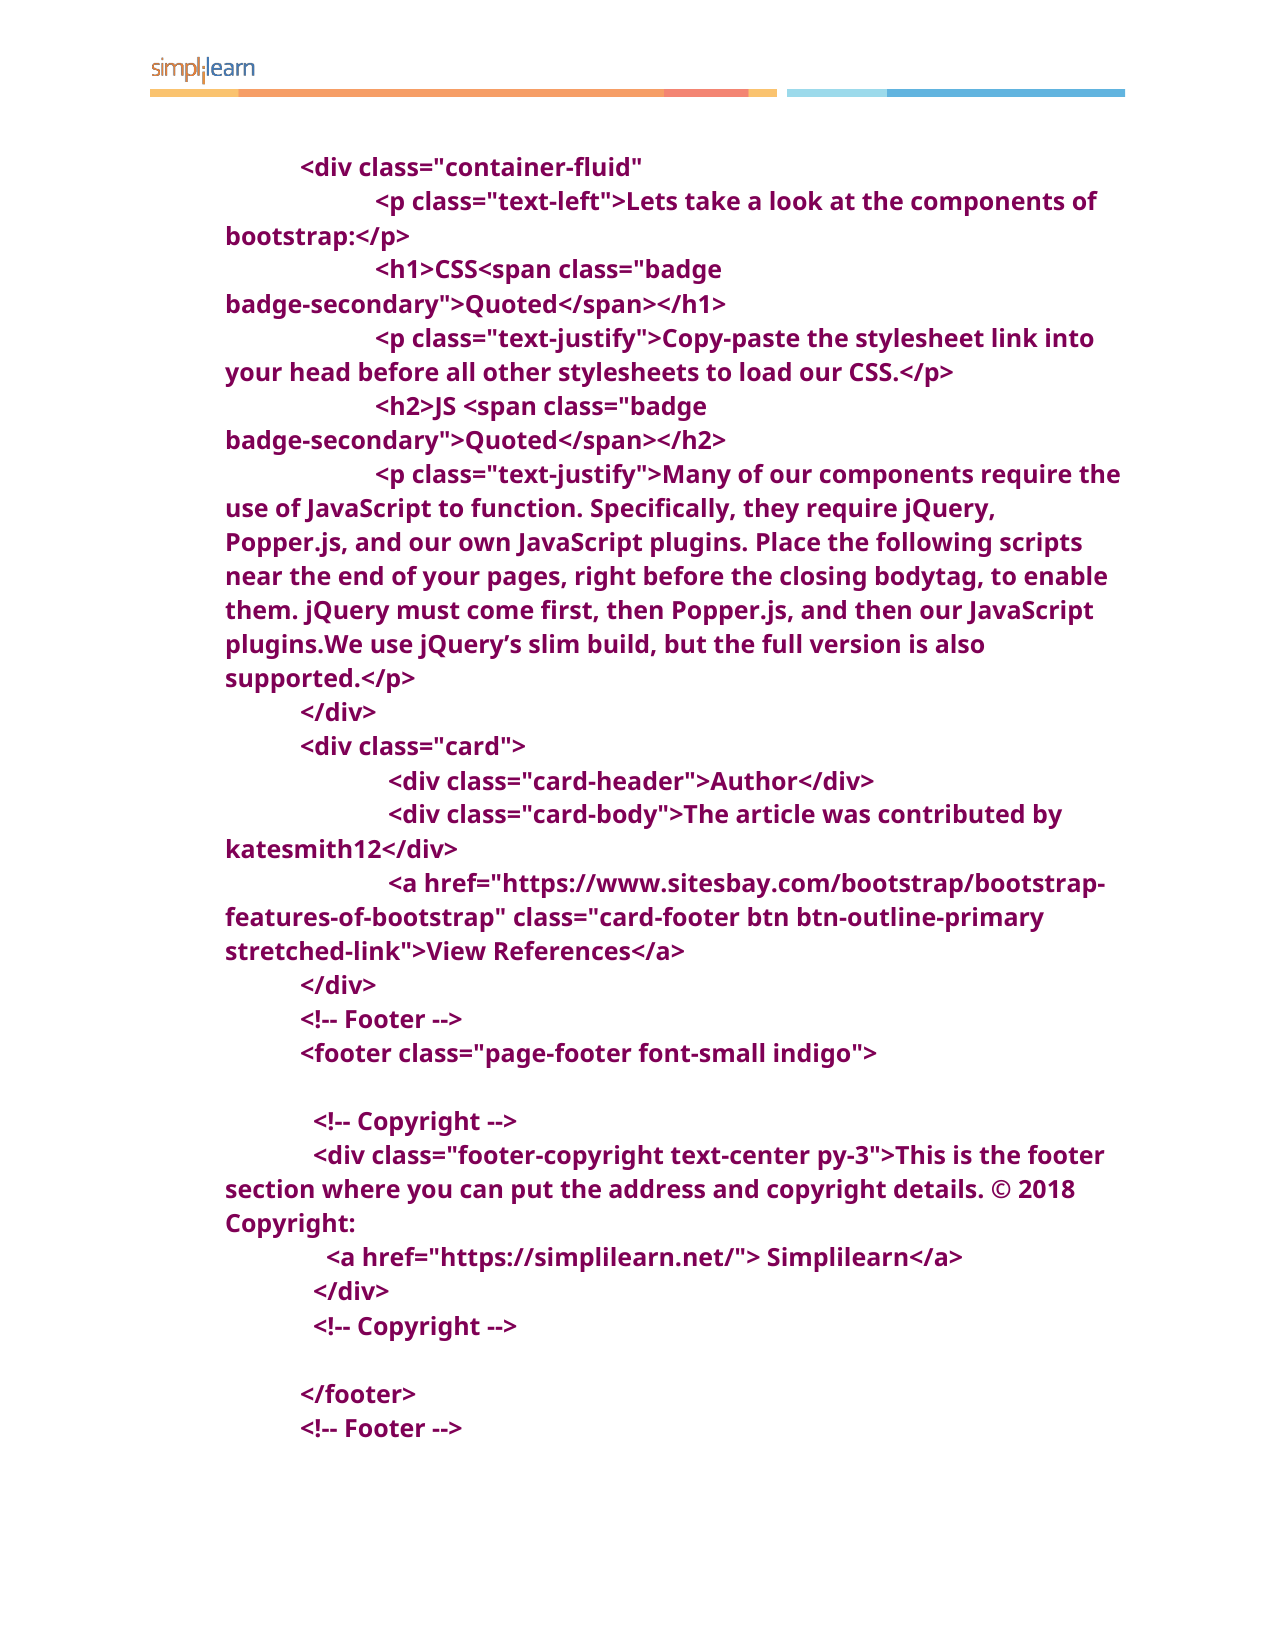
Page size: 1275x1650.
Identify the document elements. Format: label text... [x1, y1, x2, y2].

text <div class="container-fluid" [225, 150, 1125, 184]
text <div class="card-header">Author</div> [225, 763, 1125, 797]
text <a href="https://simplilearn.net/"> Simplilearn</a> [225, 1240, 1125, 1274]
text <p class="text-justify">Copy-paste the stylesheet link into your head before all other stylesheets to load our CSS.</p> [225, 320, 1125, 388]
text </div> [225, 1274, 1125, 1308]
text <!-- Copyright --> [225, 1104, 1125, 1138]
picture [150, 52, 1125, 97]
text <h2>JS <span class="badge badge-secondary">Quoted</span></h2> [225, 388, 1125, 457]
text <h1>CSS<span class="badge badge-secondary">Quoted</span></h1> [225, 252, 1125, 320]
text <div class="card"> [225, 729, 1125, 763]
text </div> [225, 695, 1125, 729]
text <p class="text-justify">Many of our components require the use of JavaScript to function. Specifically, they require jQuery, Popper.js, and our own JavaScript plugins. Place the following scripts near the end of your pages, right before the closing bodytag, to enable them. jQuery must come first, then Popper.js, and then our JavaScript plugins.We use jQuery’s slim build, but the full version is also supported.</p> [225, 457, 1125, 695]
text <div class="card-body">The article was contributed by katesmith12</div> [225, 797, 1125, 865]
text <div class="footer-copyright text-center py-3">This is the footer section where you can put the address and copyright details. © 2018 Copyright: [225, 1138, 1125, 1240]
text <!-- Footer --> [225, 1410, 1125, 1444]
text <footer class="page-footer font-small indigo"> [225, 1036, 1125, 1070]
text <!-- Copyright --> [225, 1308, 1125, 1342]
text </div> [225, 967, 1125, 1002]
text <a href="https://www.sitesbay.com/bootstrap/bootstrap-features-of-bootstrap" class="card-footer btn btn-outline-primary stretched-link">View References</a> [225, 865, 1125, 967]
text <p class="text-left">Lets take a look at the components of bootstrap:</p> [225, 184, 1125, 252]
text </footer> [225, 1376, 1125, 1410]
text <!-- Footer --> [225, 1002, 1125, 1036]
